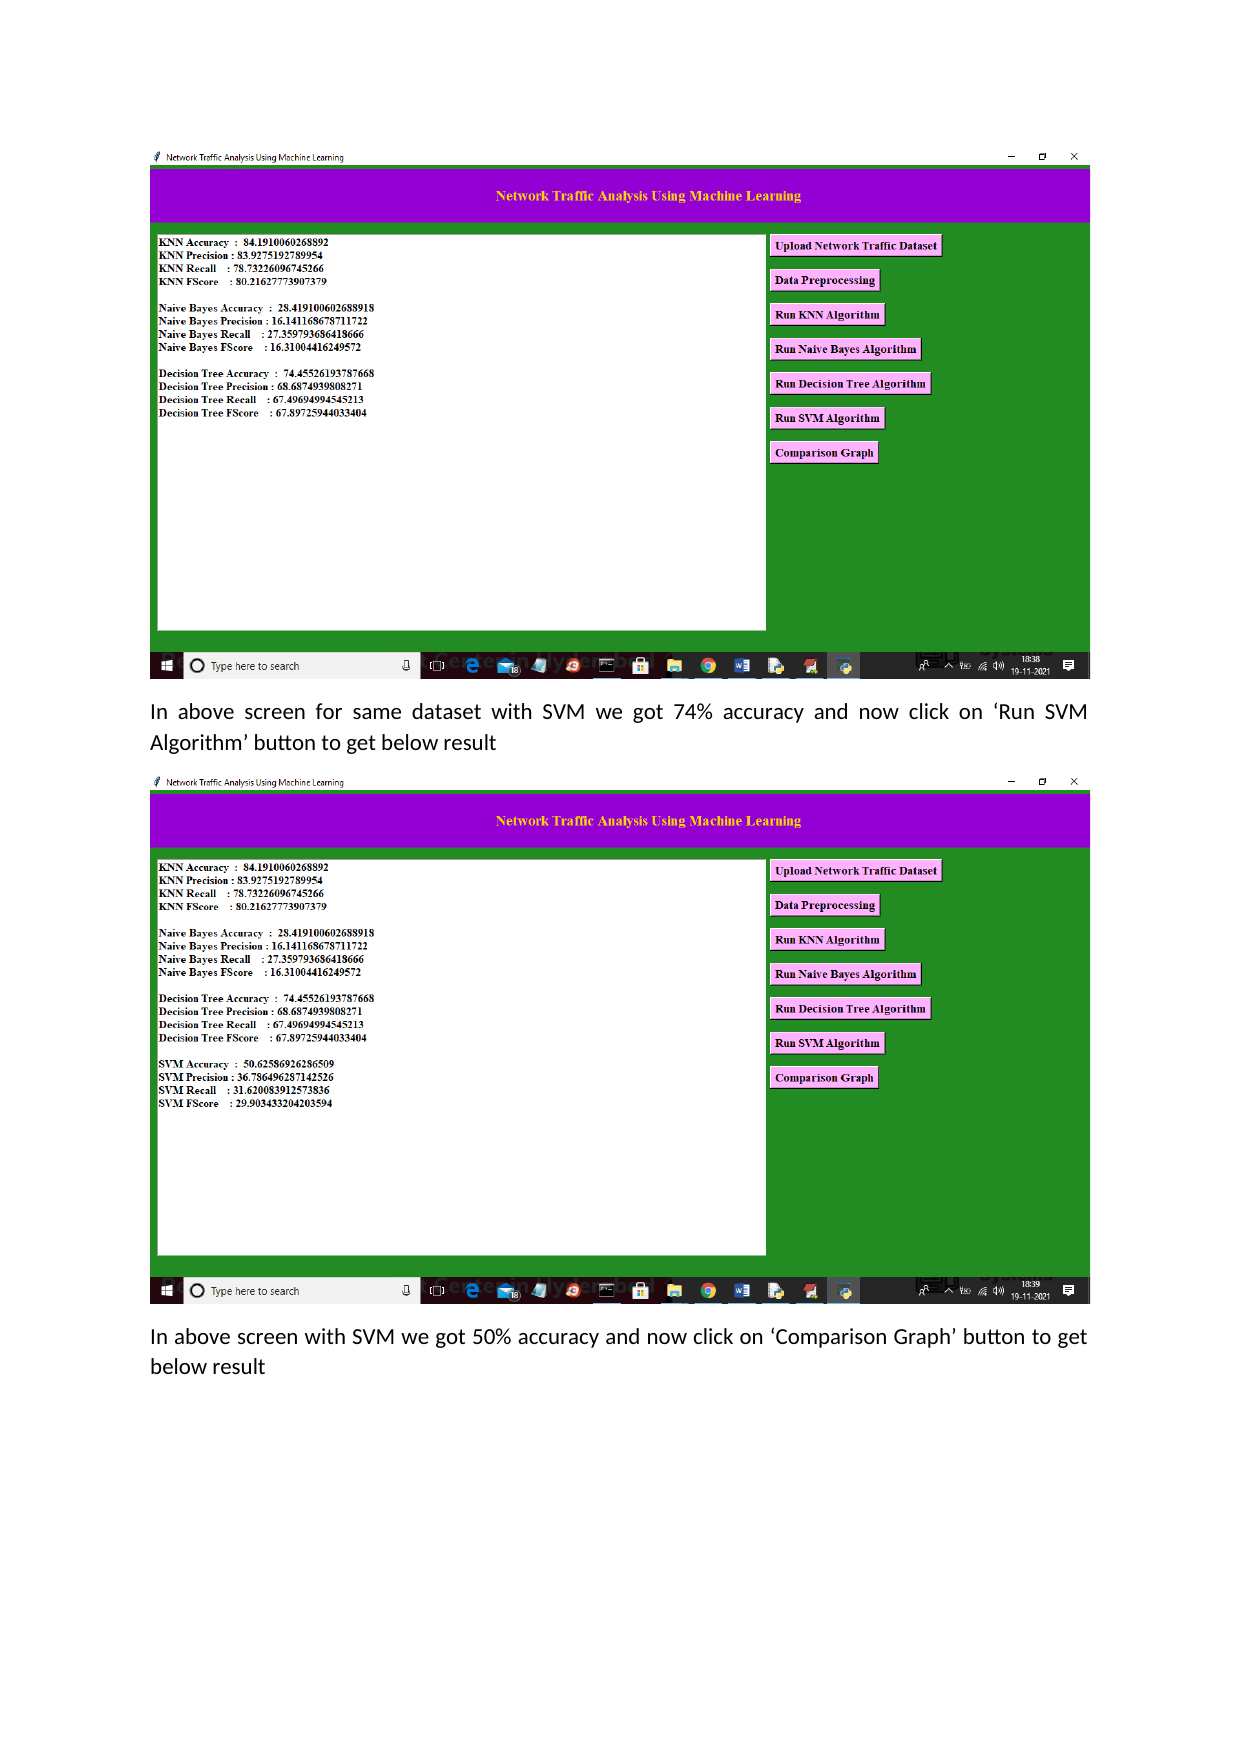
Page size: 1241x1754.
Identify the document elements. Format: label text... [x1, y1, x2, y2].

picture [150, 774, 1091, 1304]
text In above screen for same dataset with SVM we got 74% accuracy and now click on ‘Run SVM Algorithm’ button to get below result [150, 697, 1090, 756]
text In above screen with SVM we got 50% accuracy and now click on ‘Comparison Graph’ button to get below result [150, 1322, 1090, 1380]
picture [150, 150, 1091, 679]
